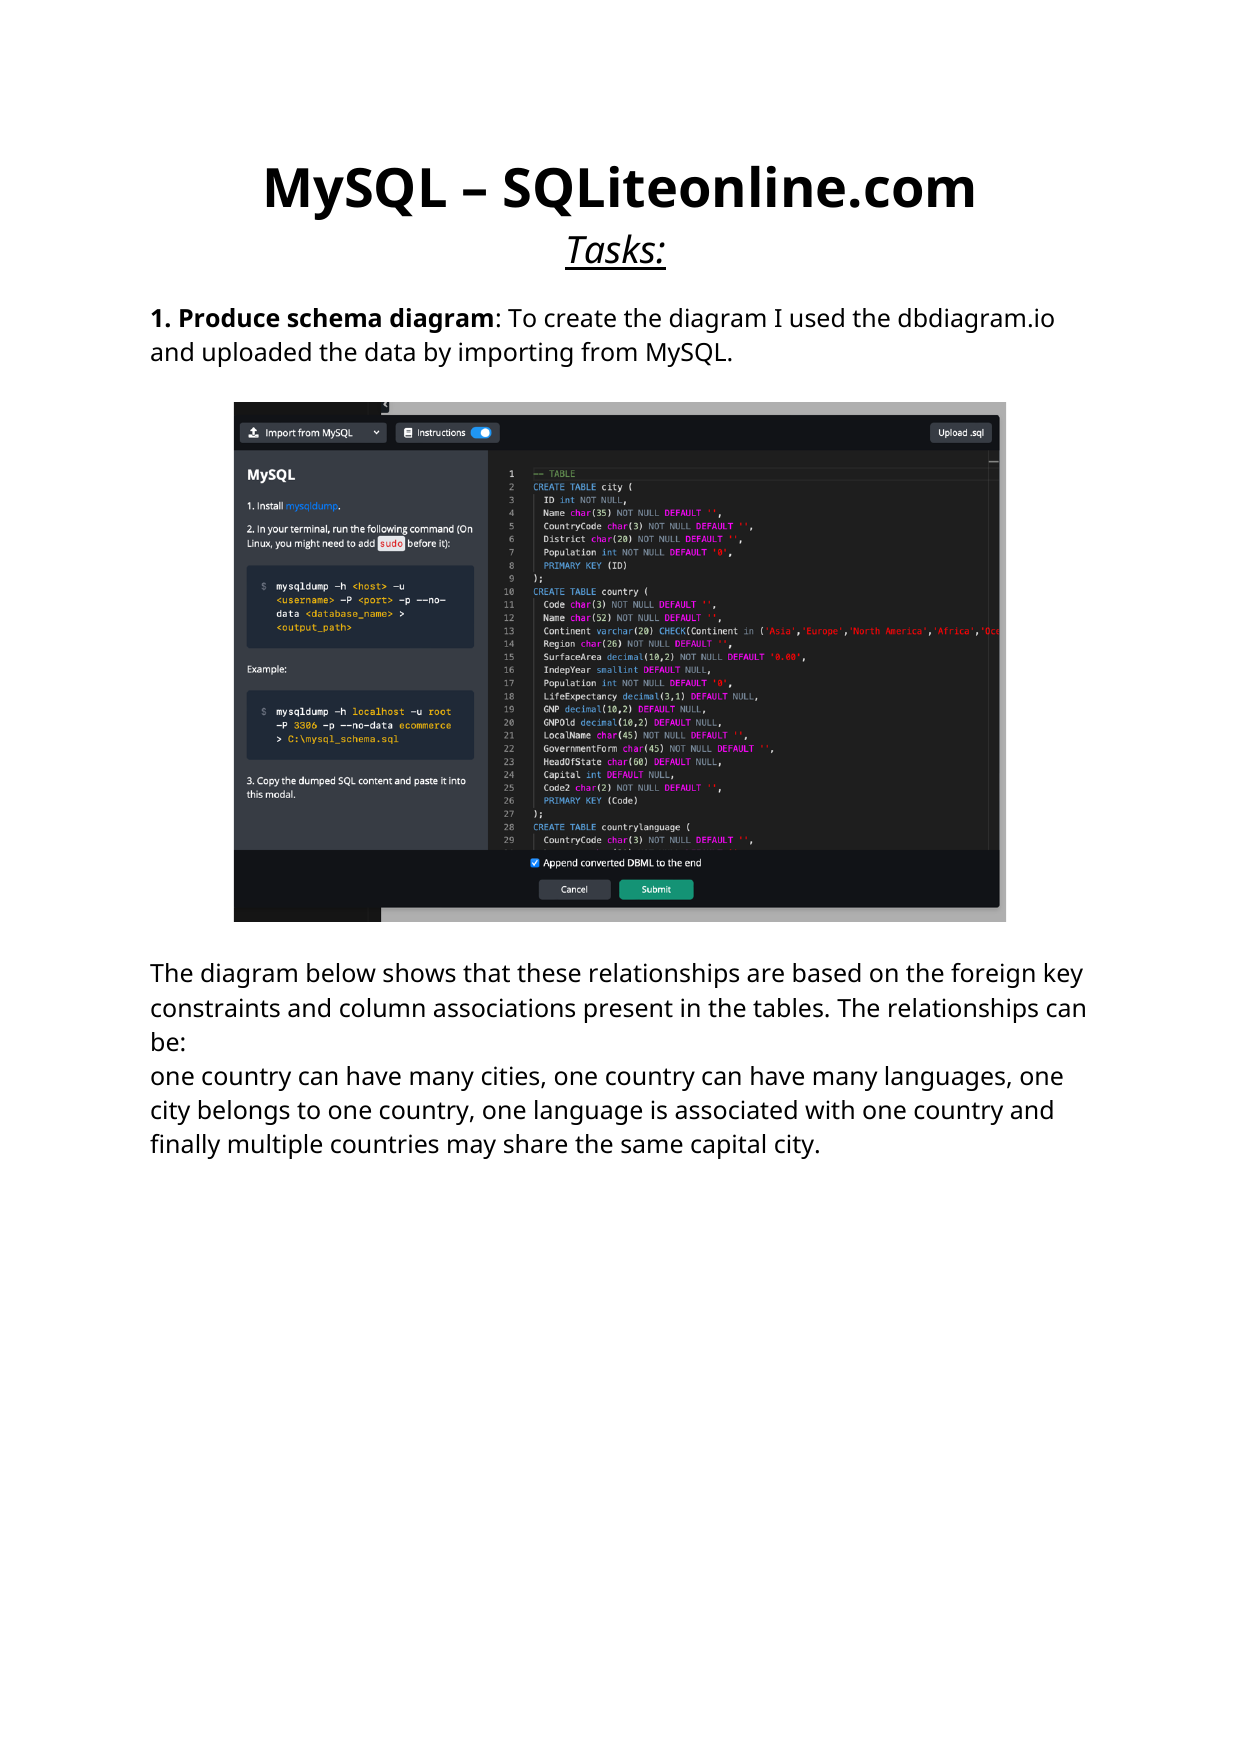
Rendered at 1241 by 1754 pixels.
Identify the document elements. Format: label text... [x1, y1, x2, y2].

text one country can have many cities, one country can have many languages, one city belongs to one country, one language is associated with one country and finally multiple countries may share the same capital city. [150, 1058, 1090, 1161]
picture [233, 402, 1007, 922]
text The diagram below shows that these relationships are based on the foreign key constraints and column associations present in the tables. The relationships can be: [150, 956, 1090, 1058]
text MySQL – SQLiteonline.com [150, 150, 1090, 224]
text Tasks: [150, 224, 1090, 275]
text 1. Produce schema diagram: To create the diagram I used the dbdiagram.io and uploaded the data by importing from MySQL. [150, 300, 1090, 368]
